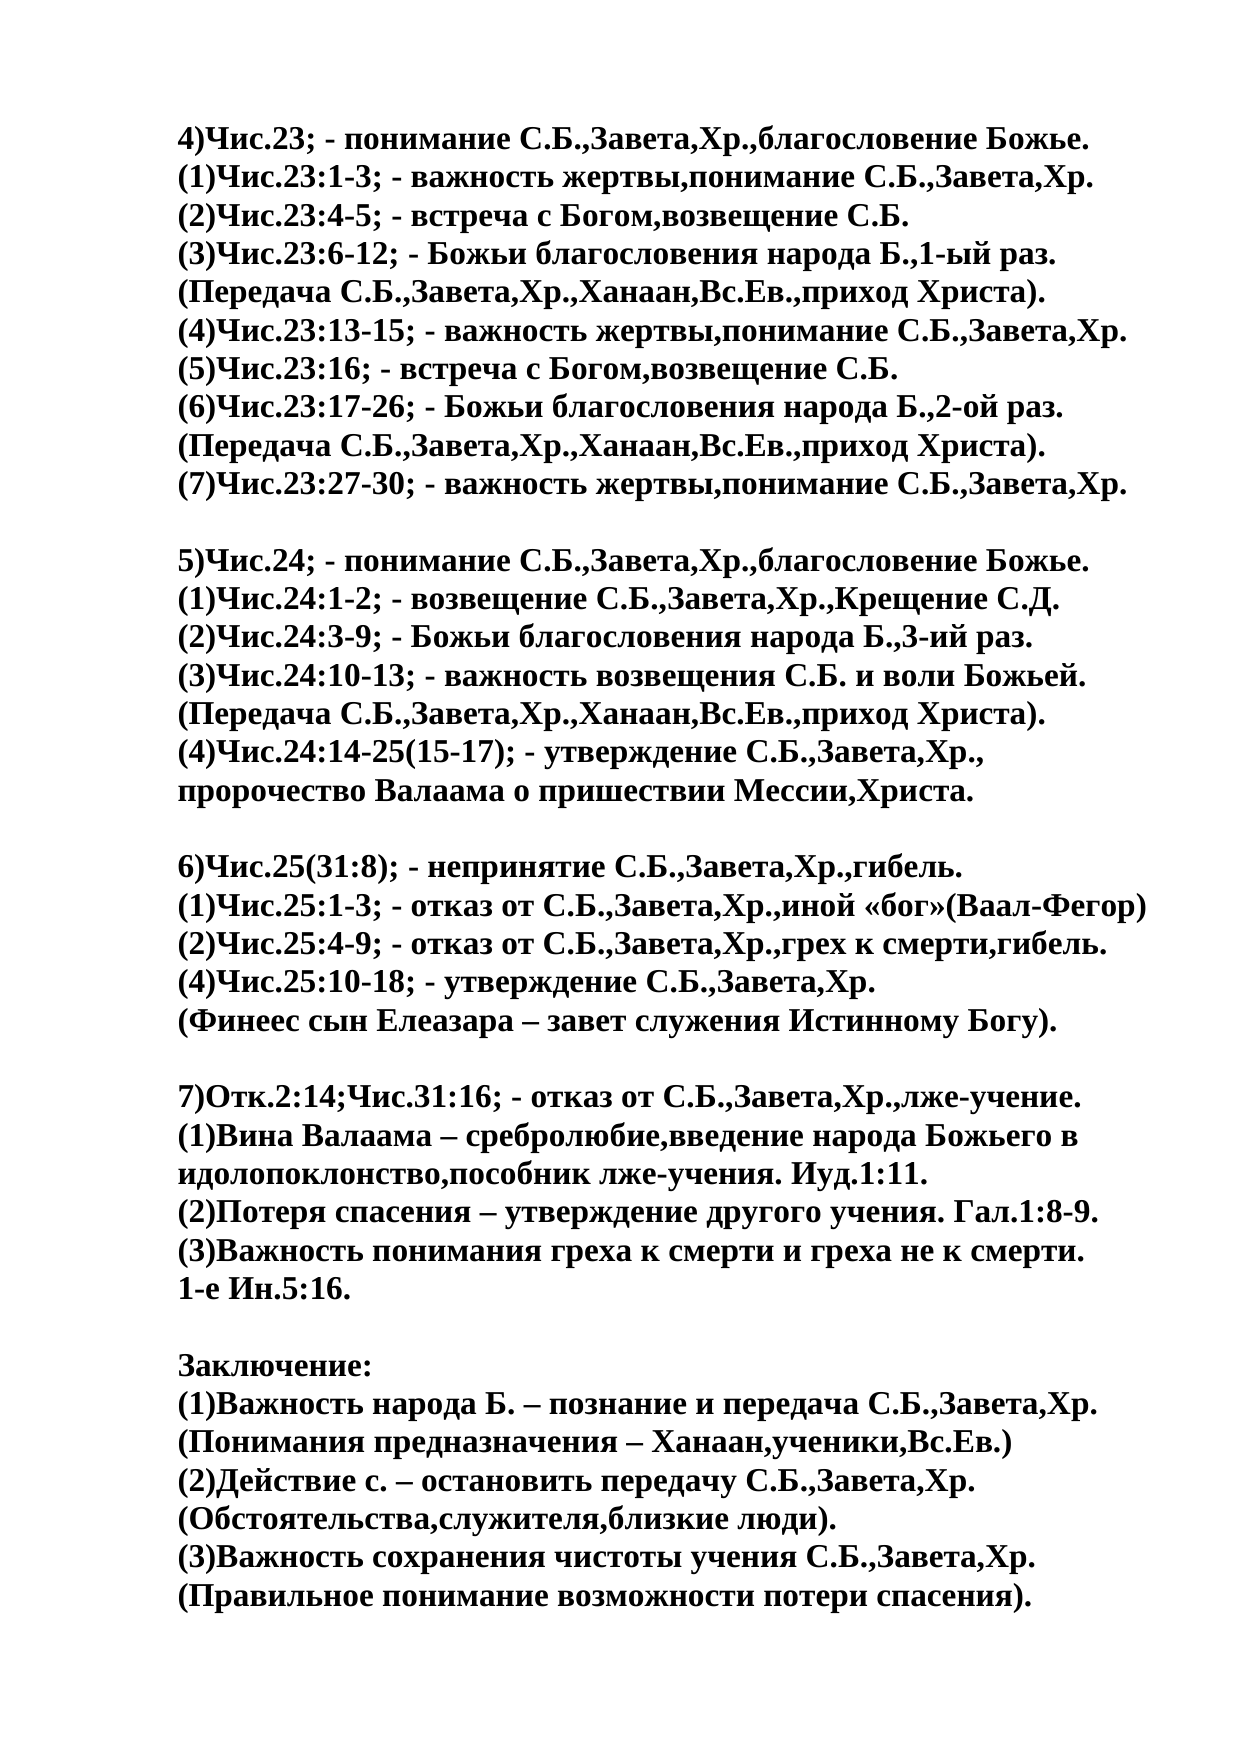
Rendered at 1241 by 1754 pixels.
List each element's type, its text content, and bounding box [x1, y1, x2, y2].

text (3)Важность сохранения чистоты учения С.Б.,Завета,Хр. [177, 1536, 1152, 1575]
text 1-е Ин.5:16. [177, 1268, 1152, 1306]
text (1)Вина Валаама – сребролюбие,введение народа Божьего в [177, 1115, 1152, 1153]
text (Финеес сын Елеазара – завет служения Истинному Богу). [177, 1000, 1152, 1038]
text (4)Чис.25:10-18; - утверждение С.Б.,Завета,Хр. [177, 961, 1152, 1000]
text Заключение: [177, 1345, 1152, 1383]
text (4)Чис.23:13-15; - важность жертвы,понимание С.Б.,Завета,Хр. [177, 310, 1152, 348]
text (7)Чис.23:27-30; - важность жертвы,понимание С.Б.,Завета,Хр. [177, 463, 1152, 501]
text идолопоклонство,пособник лже-учения. Иуд.1:11. [177, 1153, 1152, 1191]
text 7)Отк.2:14;Чис.31:16; - отказ от С.Б.,Завета,Хр.,лже-учение. [177, 1076, 1152, 1115]
text (4)Чис.24:14-25(15-17); - утверждение С.Б.,Завета,Хр., [177, 731, 1152, 770]
text (2)Действие с. – остановить передачу С.Б.,Завета,Хр. [177, 1460, 1152, 1498]
text (1)Чис.23:1-3; - важность жертвы,понимание С.Б.,Завета,Хр. [177, 156, 1152, 195]
text (2)Чис.23:4-5; - встреча с Богом,возвещение С.Б. [177, 195, 1152, 233]
text 5)Чис.24; - понимание С.Б.,Завета,Хр.,благословение Божье. [177, 540, 1152, 578]
text (1)Чис.25:1-3; - отказ от С.Б.,Завета,Хр.,иной «бог»(Ваал-Фегор) [177, 885, 1152, 923]
text (6)Чис.23:17-26; - Божьи благословения народа Б.,2-ой раз. [177, 386, 1152, 425]
text (Правильное понимание возможности потери спасения). [177, 1575, 1152, 1613]
text (Обстоятельства,служителя,близкие люди). [177, 1498, 1152, 1536]
text (3)Важность понимания греха к смерти и греха не к смерти. [177, 1230, 1152, 1268]
text (2)Потеря спасения – утверждение другого учения. Гал.1:8-9. [177, 1191, 1152, 1230]
text (5)Чис.23:16; - встреча с Богом,возвещение С.Б. [177, 348, 1152, 386]
text (2)Чис.25:4-9; - отказ от С.Б.,Завета,Хр.,грех к смерти,гибель. [177, 923, 1152, 961]
text (Передача С.Б.,Завета,Хр.,Ханаан,Вс.Ев.,приход Христа). [177, 425, 1152, 463]
text 6)Чис.25(31:8); - непринятие С.Б.,Завета,Хр.,гибель. [177, 846, 1152, 885]
text пророчество Валаама о пришествии Мессии,Христа. [177, 770, 1152, 808]
text (1)Важность народа Б. – познание и передача С.Б.,Завета,Хр. [177, 1383, 1152, 1421]
text (1)Чис.24:1-2; - возвещение С.Б.,Завета,Хр.,Крещение С.Д. [177, 578, 1152, 616]
text (3)Чис.23:6-12; - Божьи благословения народа Б.,1-ый раз. (Передача С.Б.,Завета,Хр.,Ханаан,Вс.Ев.,приход Христа). [177, 233, 1152, 310]
text 4)Чис.23; - понимание С.Б.,Завета,Хр.,благословение Божье. [177, 118, 1152, 156]
text (Понимания предназначения – Ханаан,ученики,Вс.Ев.) [177, 1421, 1152, 1460]
text (Передача С.Б.,Завета,Хр.,Ханаан,Вс.Ев.,приход Христа). [177, 693, 1152, 731]
text (2)Чис.24:3-9; - Божьи благословения народа Б.,3-ий раз. (3)Чис.24:10-13; - важность возвещения С.Б. и воли Божьей. [177, 616, 1152, 693]
